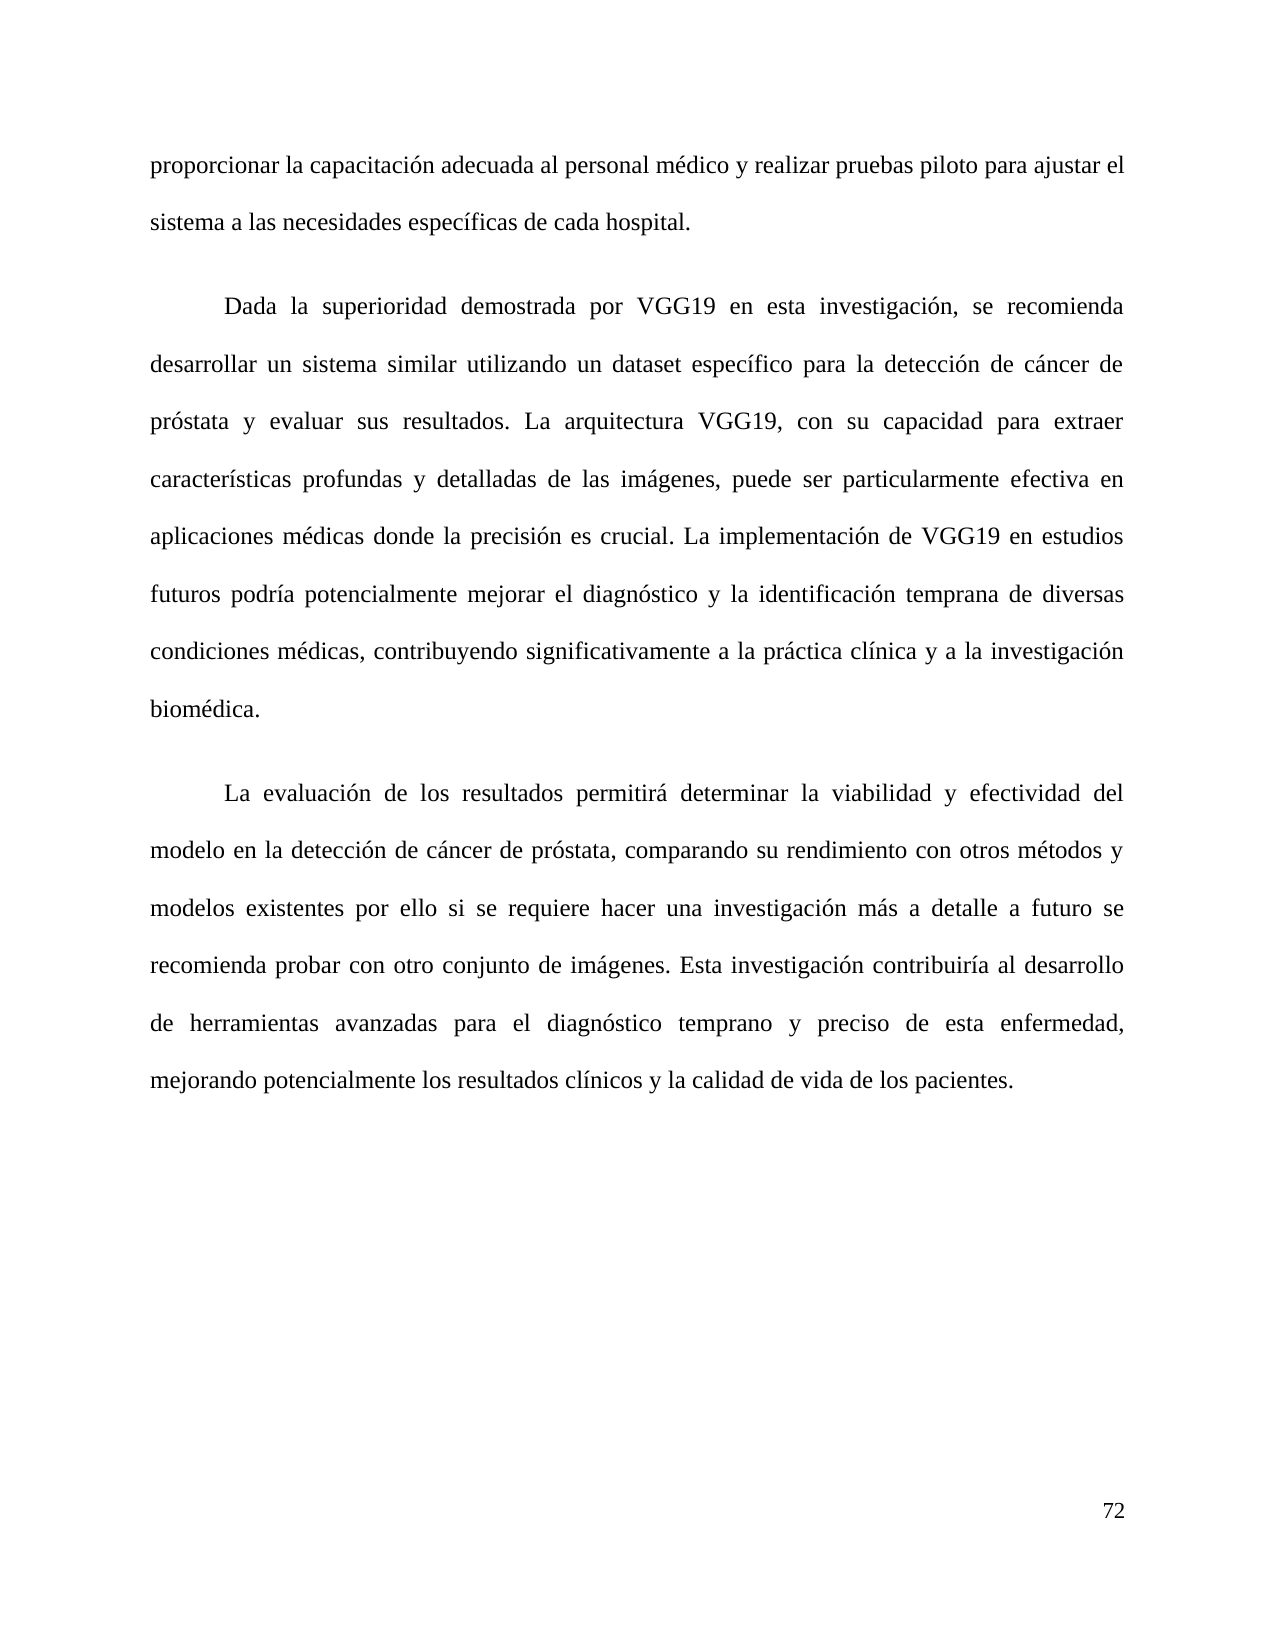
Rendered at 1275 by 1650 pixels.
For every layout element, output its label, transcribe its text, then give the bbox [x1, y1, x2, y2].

text La evaluación de los resultados permitirá determinar la viabilidad y efectividad del modelo en la detección de cáncer de próstata, comparando su rendimiento con otros métodos y modelos existentes por ello si se requiere hacer una investigación más a detalle a futuro se recomienda probar con otro conjunto de imágenes. Esta investigación contribuiría al desarrollo de herramientas avanzadas para el diagnóstico temprano y preciso de esta enfermedad, mejorando potencialmente los resultados clínicos y la calidad de vida de los pacientes. [150, 778, 1125, 1094]
